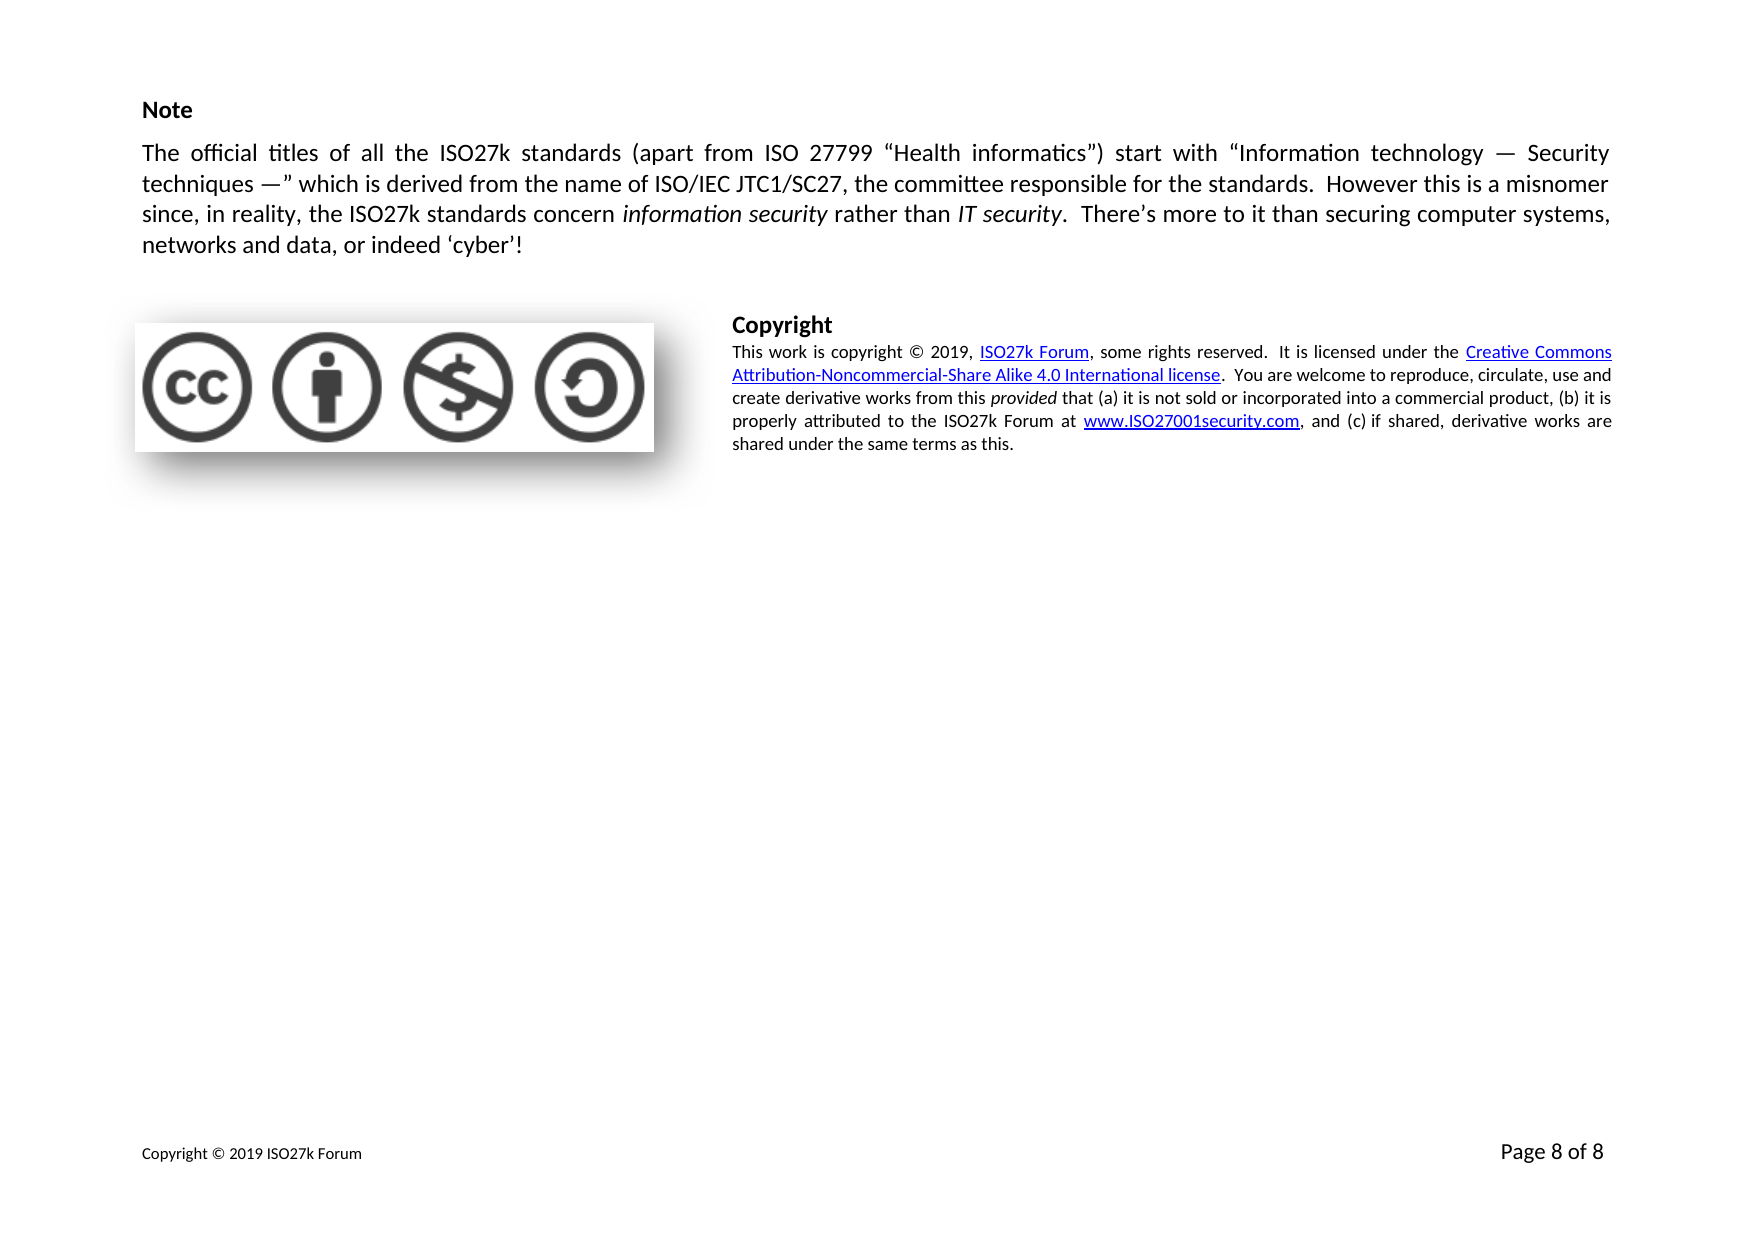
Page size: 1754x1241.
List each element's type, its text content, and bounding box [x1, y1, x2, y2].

subtitle Copyright [665, 309, 1612, 340]
subtitle Note [142, 94, 1612, 125]
text This work is copyright © 2019, ISO27k Forum, some rights reserved. It is licensed under the Creative Commons Attribution-Noncommercial-Share Alike 4.0 International license. You are welcome to reproduce, circulate, use and create derivative works from this provided that (a) it is not sold or incorporated into a commercial product, (b) it is properly attributed to the ISO27k Forum at www.ISO27001security.com, and (c) if shared, derivative works are shared under the same terms as this. [697, 340, 1612, 455]
text The official titles of all the ISO27k standards (apart from ISO 27799 “Health informatics”) start with “Information technology — Security techniques —” which is derived from the name of ISO/IEC JTC1/SC27, the committee responsible for the standards. However this is a misnomer since, in reality, the ISO27k standards concern information security rather than IT security. There’s more to it than securing computer systems, networks and data, or indeed ‘cyber’! [142, 137, 1612, 259]
picture [135, 323, 654, 452]
